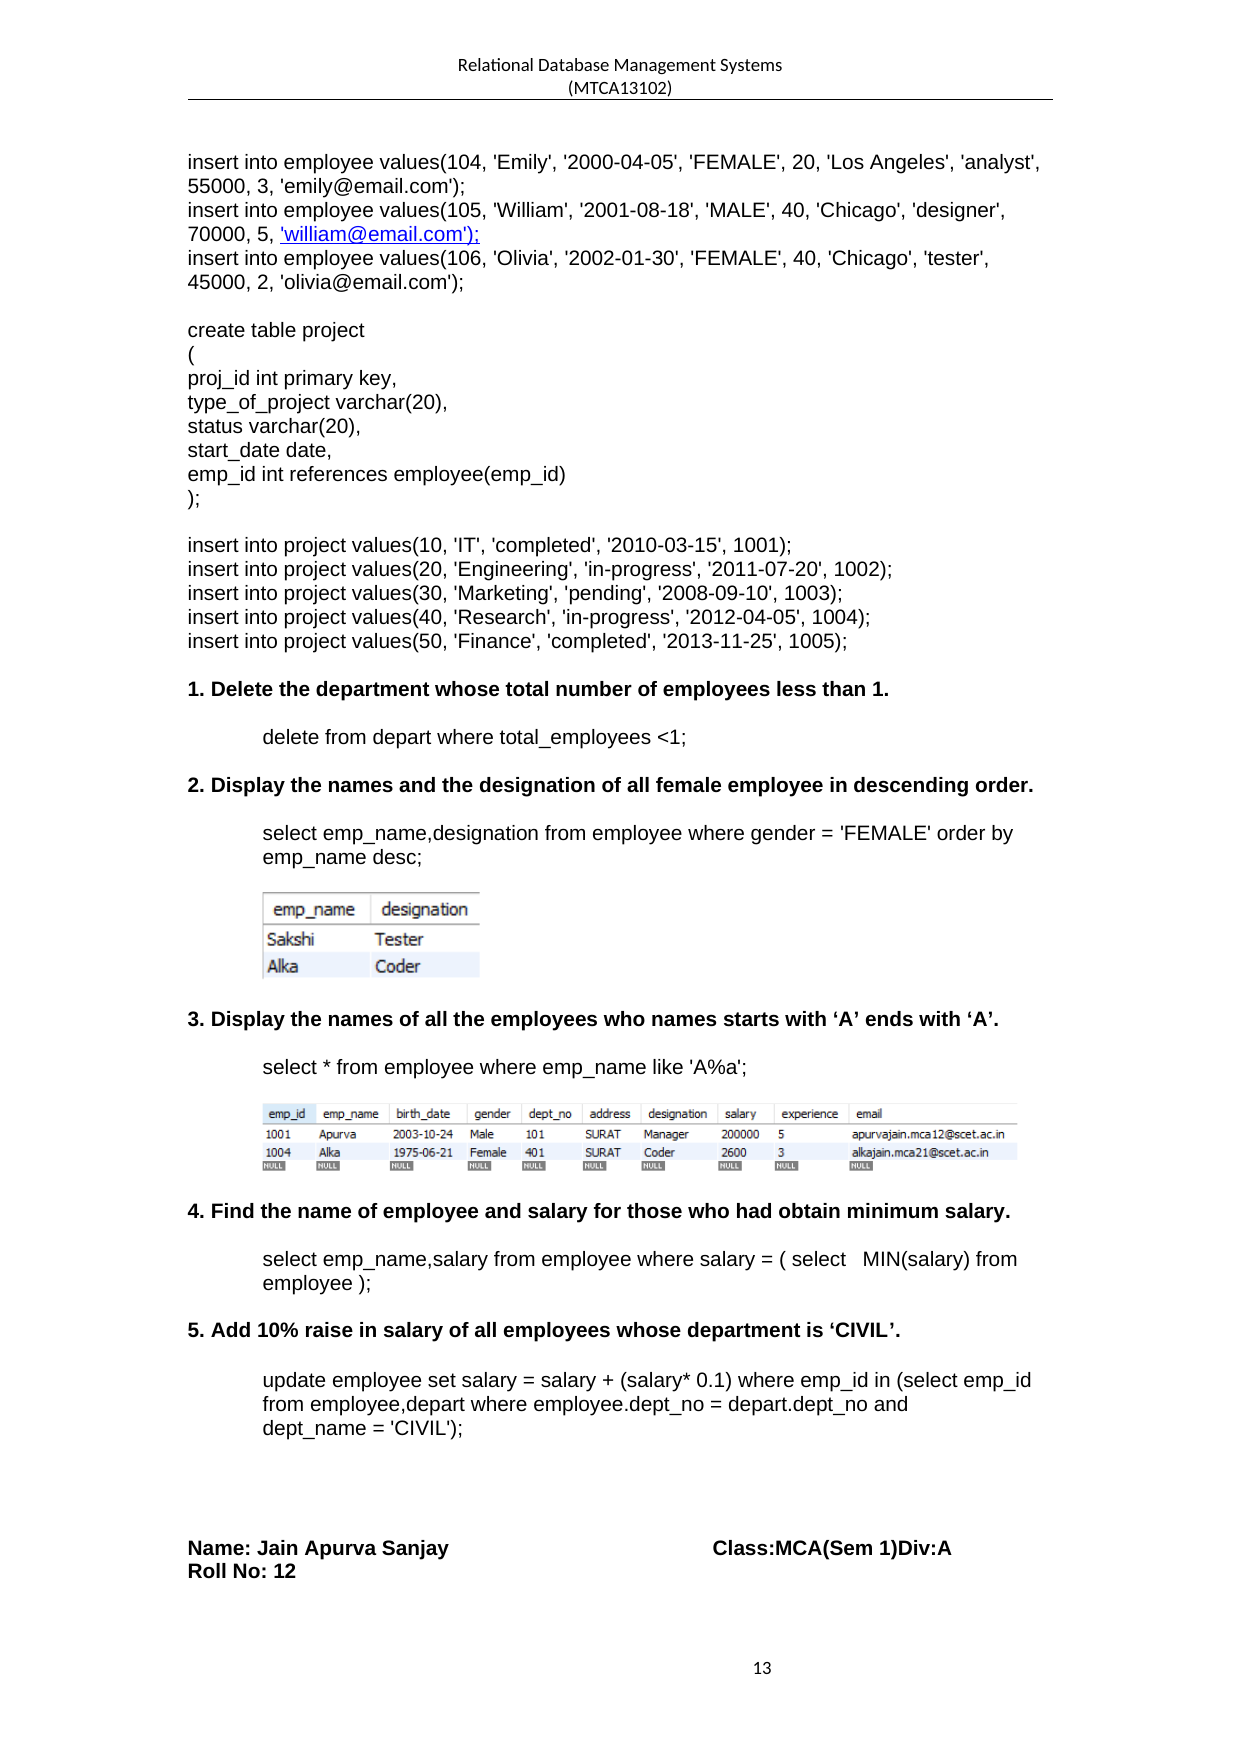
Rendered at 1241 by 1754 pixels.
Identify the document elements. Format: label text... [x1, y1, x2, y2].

list insert into project values(10, 'IT', 'completed', '2010-03-15', 1001); [187, 533, 1053, 557]
list ); [187, 485, 1053, 509]
list insert into project values(40, 'Research', 'in-progress', '2012-04-05', 1004); [187, 605, 1053, 629]
list status varchar(20), [187, 413, 1053, 437]
list Delete the department whose total number of employees less than 1. [187, 677, 1053, 701]
list Display the names of all the employees who names starts with ‘A’ ends with ‘A’. [187, 1007, 1053, 1031]
list create table project [187, 318, 1053, 342]
list select * from employee where emp_name like 'A%a'; [187, 1055, 1053, 1079]
list ( [187, 342, 1053, 366]
picture [262, 1103, 1018, 1175]
list update employee set salary = salary + (salary* 0.1) where emp_id in (select emp_id from employee,depart where employee.dept_no = depart.dept_no and dept_name = 'CIVIL'); [187, 1368, 1053, 1439]
list select emp_name,designation from employee where gender = 'FEMALE' order by emp_name desc; [187, 821, 1053, 869]
list Display the names and the designation of all female employee in descending order. [187, 773, 1053, 797]
list proj_id int primary key, [187, 366, 1053, 389]
list insert into employee values(106, 'Olivia', '2002-01-30', 'FEMALE', 40, 'Chicago', 'tester', 45000, 2, 'olivia@email.com'); [187, 246, 1053, 294]
list insert into project values(30, 'Marketing', 'pending', '2008-09-10', 1003); [187, 581, 1053, 605]
list Find the name of employee and salary for those who had obtain minimum salary. [187, 1198, 1053, 1222]
list start_date date, [187, 437, 1053, 461]
list insert into project values(50, 'Finance', 'completed', '2013-11-25', 1005); [187, 629, 1053, 653]
list insert into employee values(104, 'Emily', '2000-04-05', 'FEMALE', 20, 'Los Angeles', 'analyst', 55000, 3, 'emily@email.com'); [187, 150, 1053, 198]
list insert into employee values(105, 'William', '2001-08-18', 'MALE', 40, 'Chicago', 'designer', 70000, 5, 'william@email.com'); [187, 198, 1053, 246]
list type_of_project varchar(20), [187, 389, 1053, 413]
text Roll No: 12 [187, 1559, 1053, 1583]
list emp_id int references employee(emp_id) [187, 461, 1053, 485]
list delete from depart where total_employees <1; [187, 725, 1053, 749]
text Name: Jain Apurva Sanjay Class:MCA(Sem 1)Div:A [187, 1535, 1053, 1559]
picture [262, 892, 480, 984]
list insert into project values(20, 'Engineering', 'in-progress', '2011-07-20', 1002); [187, 557, 1053, 581]
list select emp_name,salary from employee where salary = ( select MIN(salary) from employee ); [187, 1246, 1053, 1294]
list Add 10% raise in salary of all employees whose department is ‘CIVIL’. [187, 1318, 1053, 1342]
